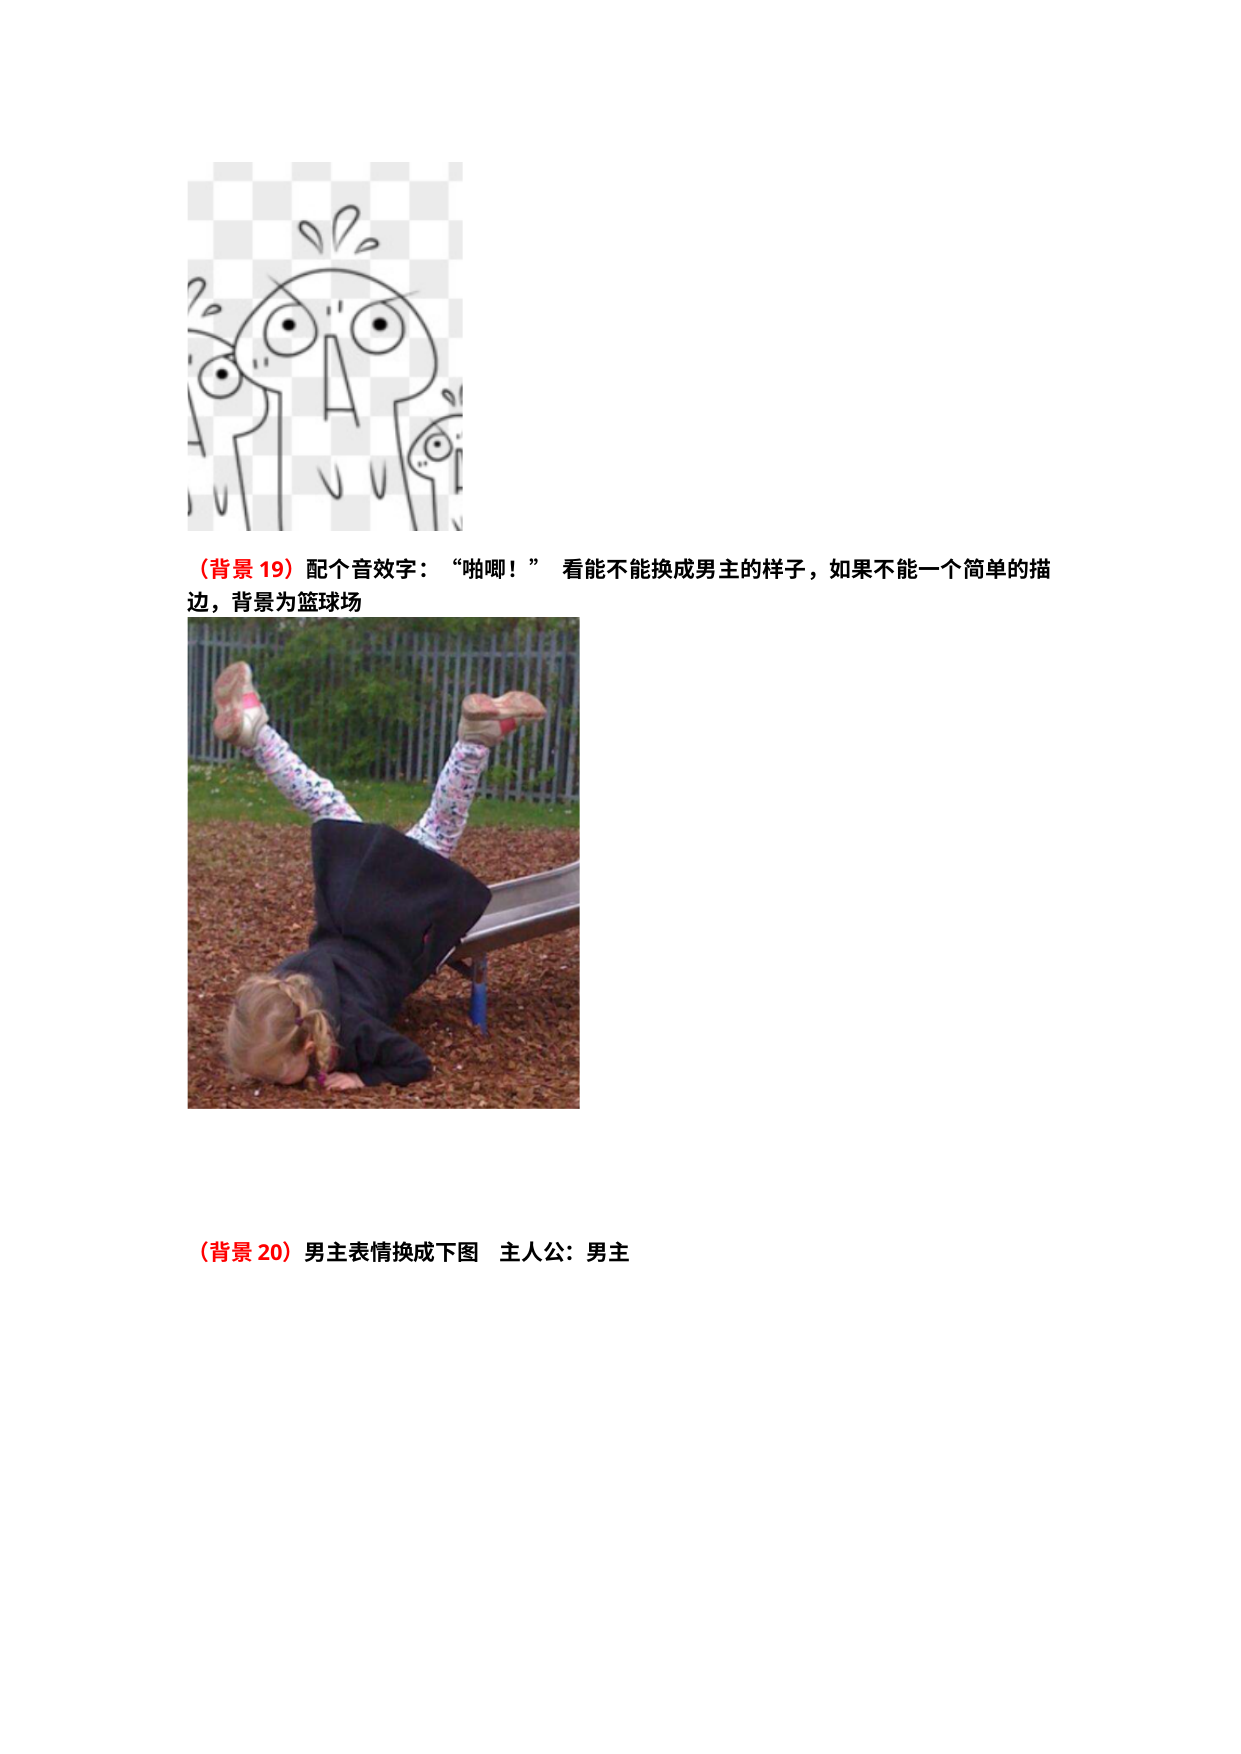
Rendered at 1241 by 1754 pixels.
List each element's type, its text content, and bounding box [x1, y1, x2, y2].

text （背景20）男主表情换成下图 主人公：男主 [187, 1234, 1053, 1267]
text （背景19）配个音效字：“啪唧！” 看能不能换成男主的样子，如果不能一个简单的描边，背景为篮球场 [187, 552, 1053, 617]
picture [187, 617, 580, 1110]
picture [187, 162, 463, 531]
